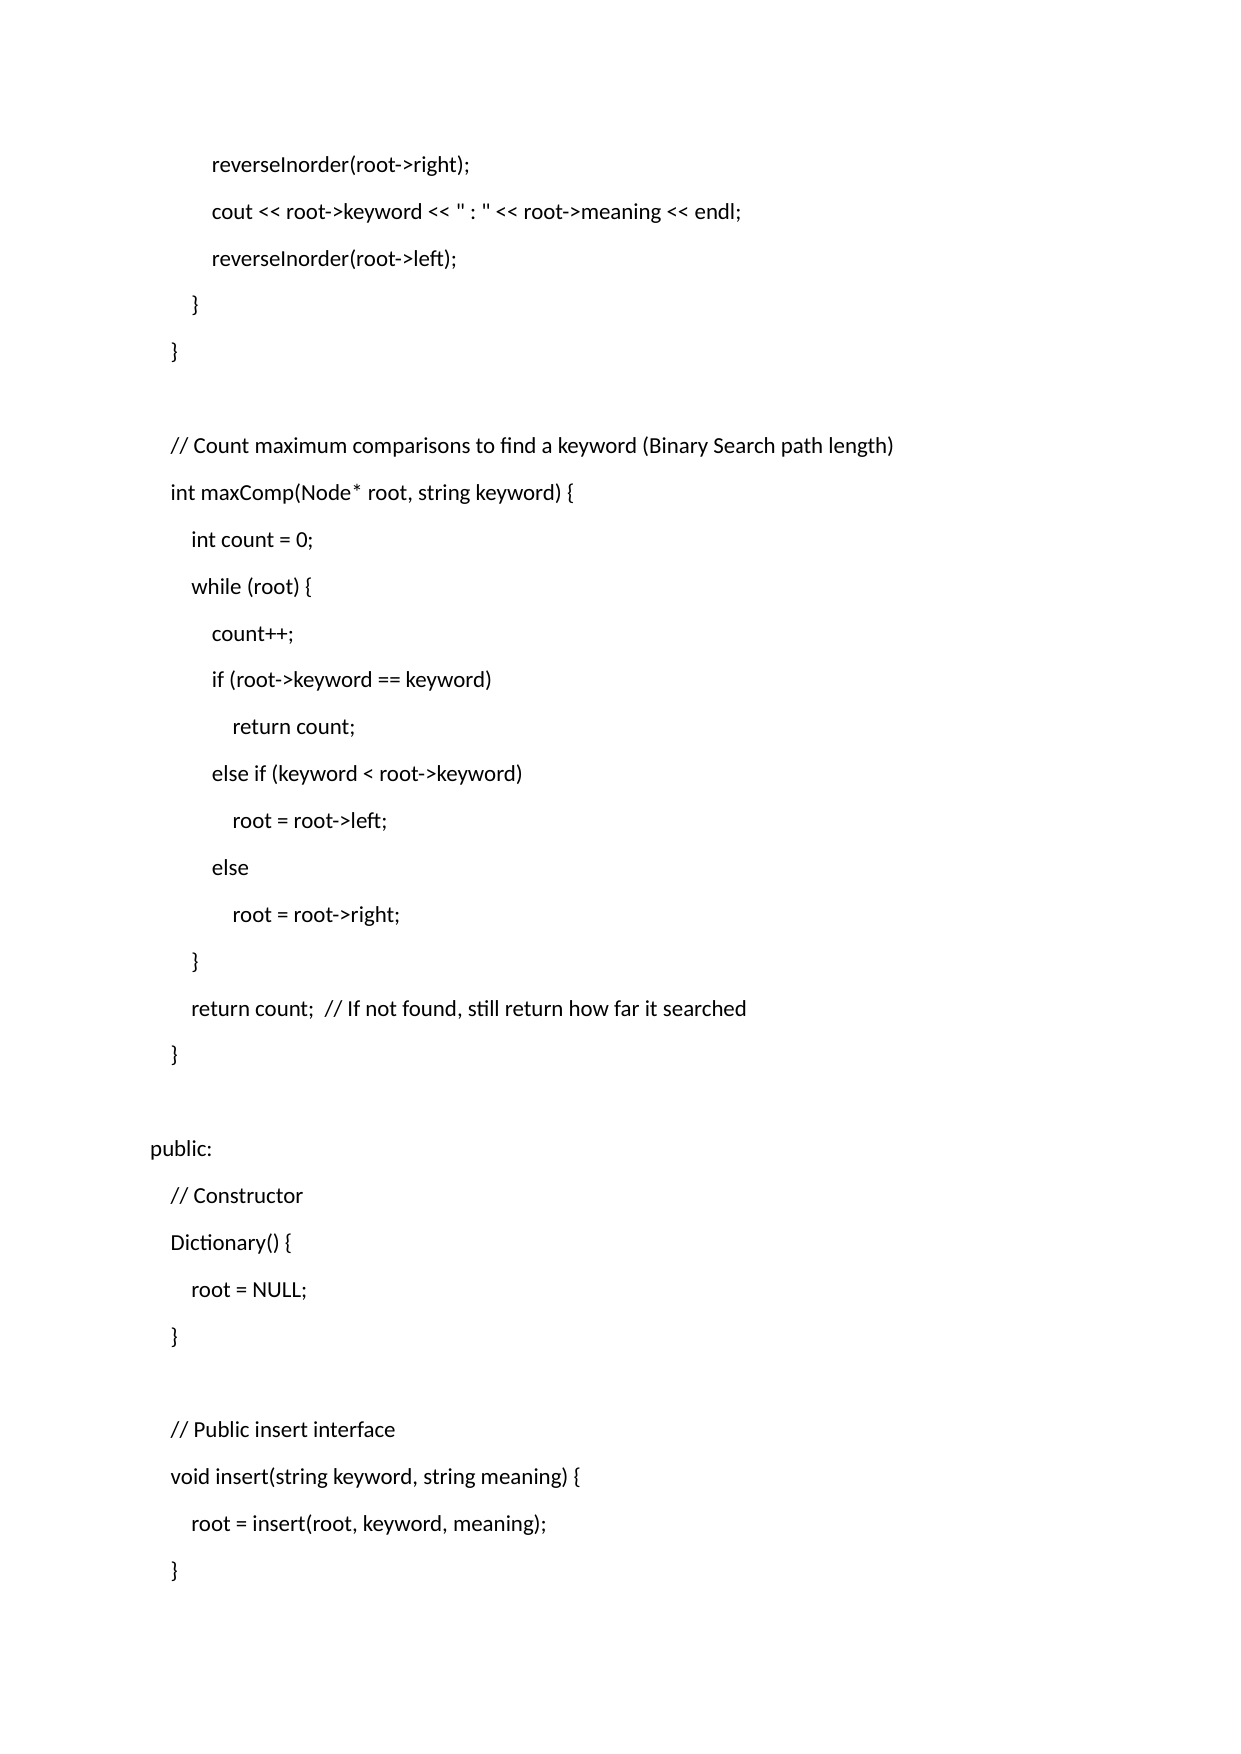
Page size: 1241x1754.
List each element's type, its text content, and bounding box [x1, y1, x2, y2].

text root = insert(root, keyword, meaning); [150, 1509, 1090, 1537]
text public: [150, 1134, 1090, 1162]
text Dictionary() { [150, 1228, 1090, 1256]
text while (root) { [150, 572, 1090, 600]
text } [150, 291, 1090, 319]
text return count; // If not found, still return how far it searched [150, 994, 1090, 1022]
text int count = 0; [150, 525, 1090, 553]
text return count; [150, 712, 1090, 741]
text void insert(string keyword, string meaning) { [150, 1462, 1090, 1491]
text } [150, 337, 1090, 366]
text count++; [150, 619, 1090, 647]
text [150, 197, 1090, 225]
text root = root->right; [150, 900, 1090, 928]
text int maxComp(Node* root, string keyword) { [150, 478, 1090, 506]
text } [150, 947, 1090, 975]
text } [150, 1322, 1090, 1350]
text // Count maximum comparisons to find a keyword (Binary Search path length) [150, 431, 1090, 459]
text else if (keyword < root->keyword) [150, 759, 1090, 787]
text else [150, 853, 1090, 881]
text if (root->keyword == keyword) [150, 666, 1090, 694]
text reverseInorder(root->left); [150, 244, 1090, 272]
text root = root->left; [150, 806, 1090, 834]
text root = NULL; [150, 1275, 1090, 1303]
text reverseInorder(root->right); [150, 150, 1090, 178]
text } [150, 1556, 1090, 1584]
text // Constructor [150, 1181, 1090, 1209]
text } [150, 1041, 1090, 1069]
text // Public insert interface [150, 1416, 1090, 1444]
